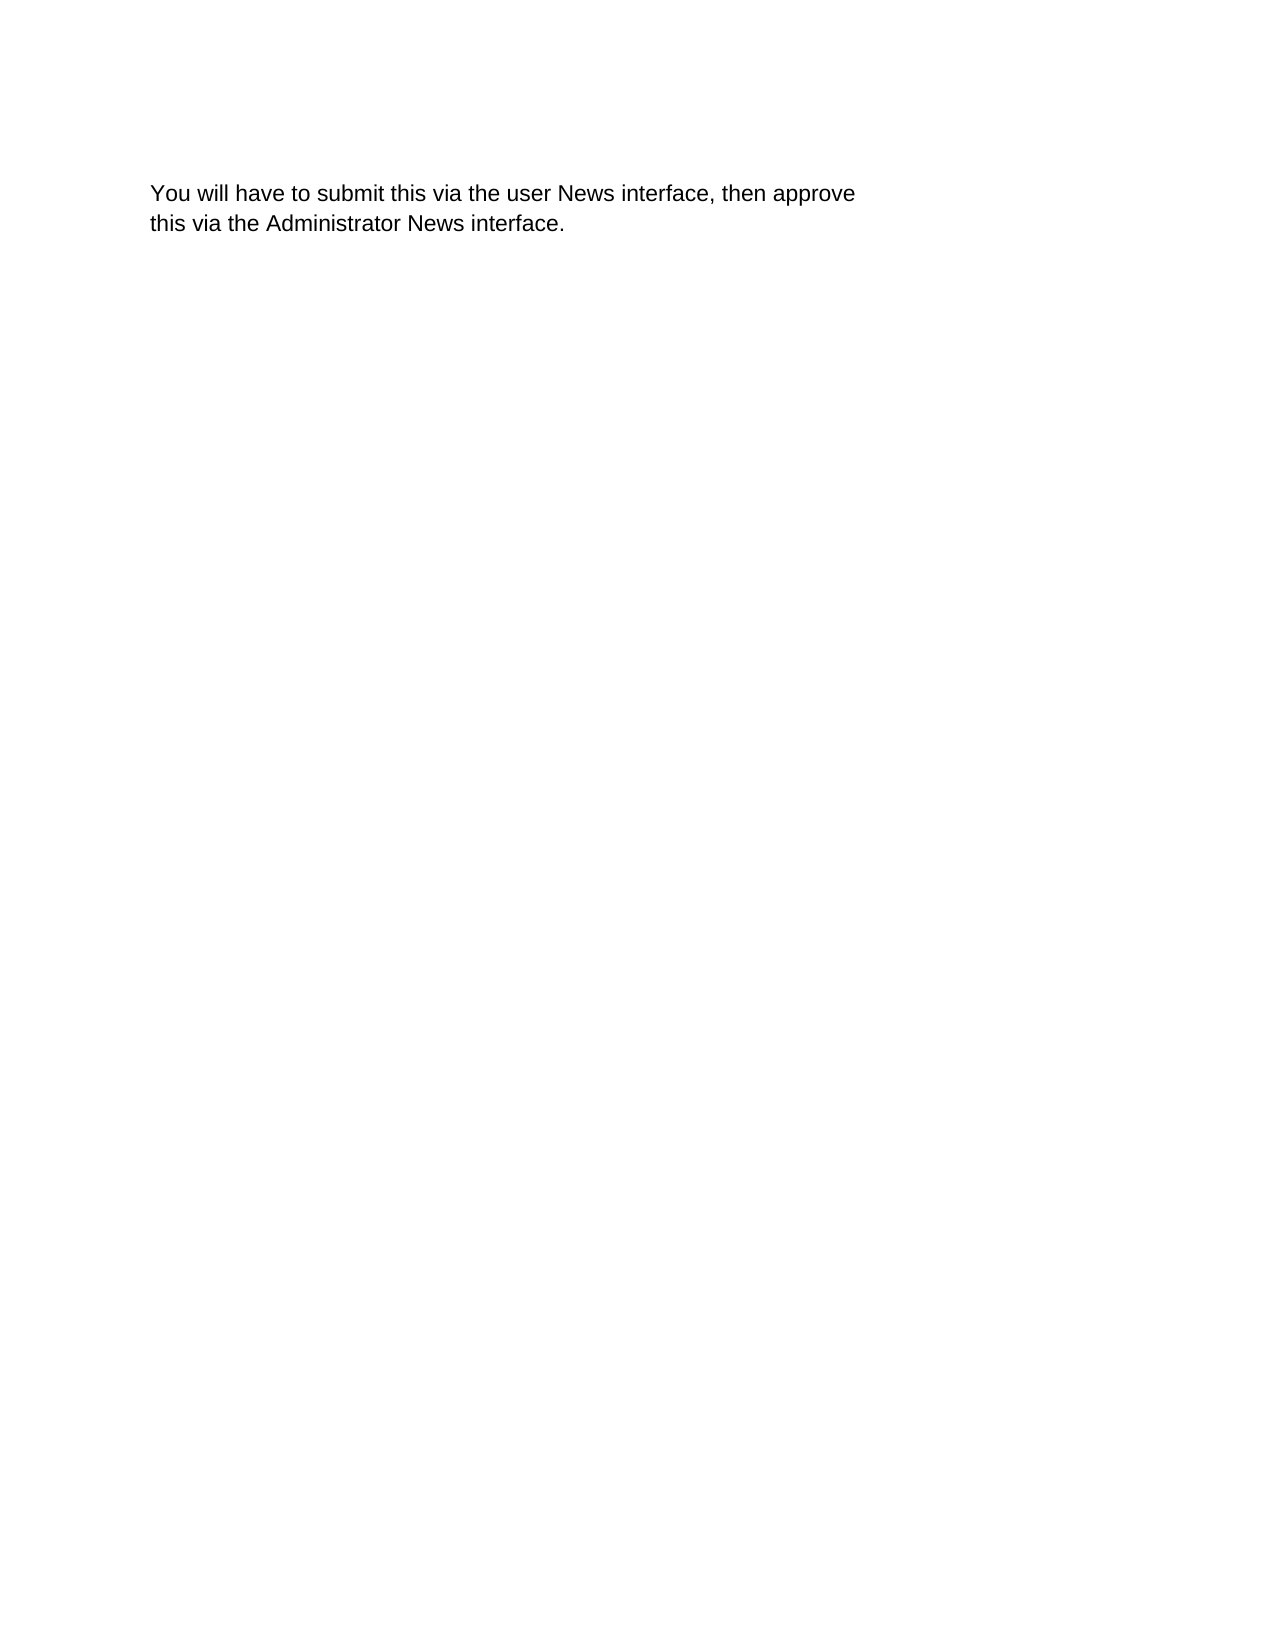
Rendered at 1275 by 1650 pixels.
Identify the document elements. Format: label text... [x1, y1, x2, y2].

text You will have to submit this via the user News interface, then approve [150, 180, 1125, 207]
text this via the Administrator News interface. [150, 210, 1125, 237]
